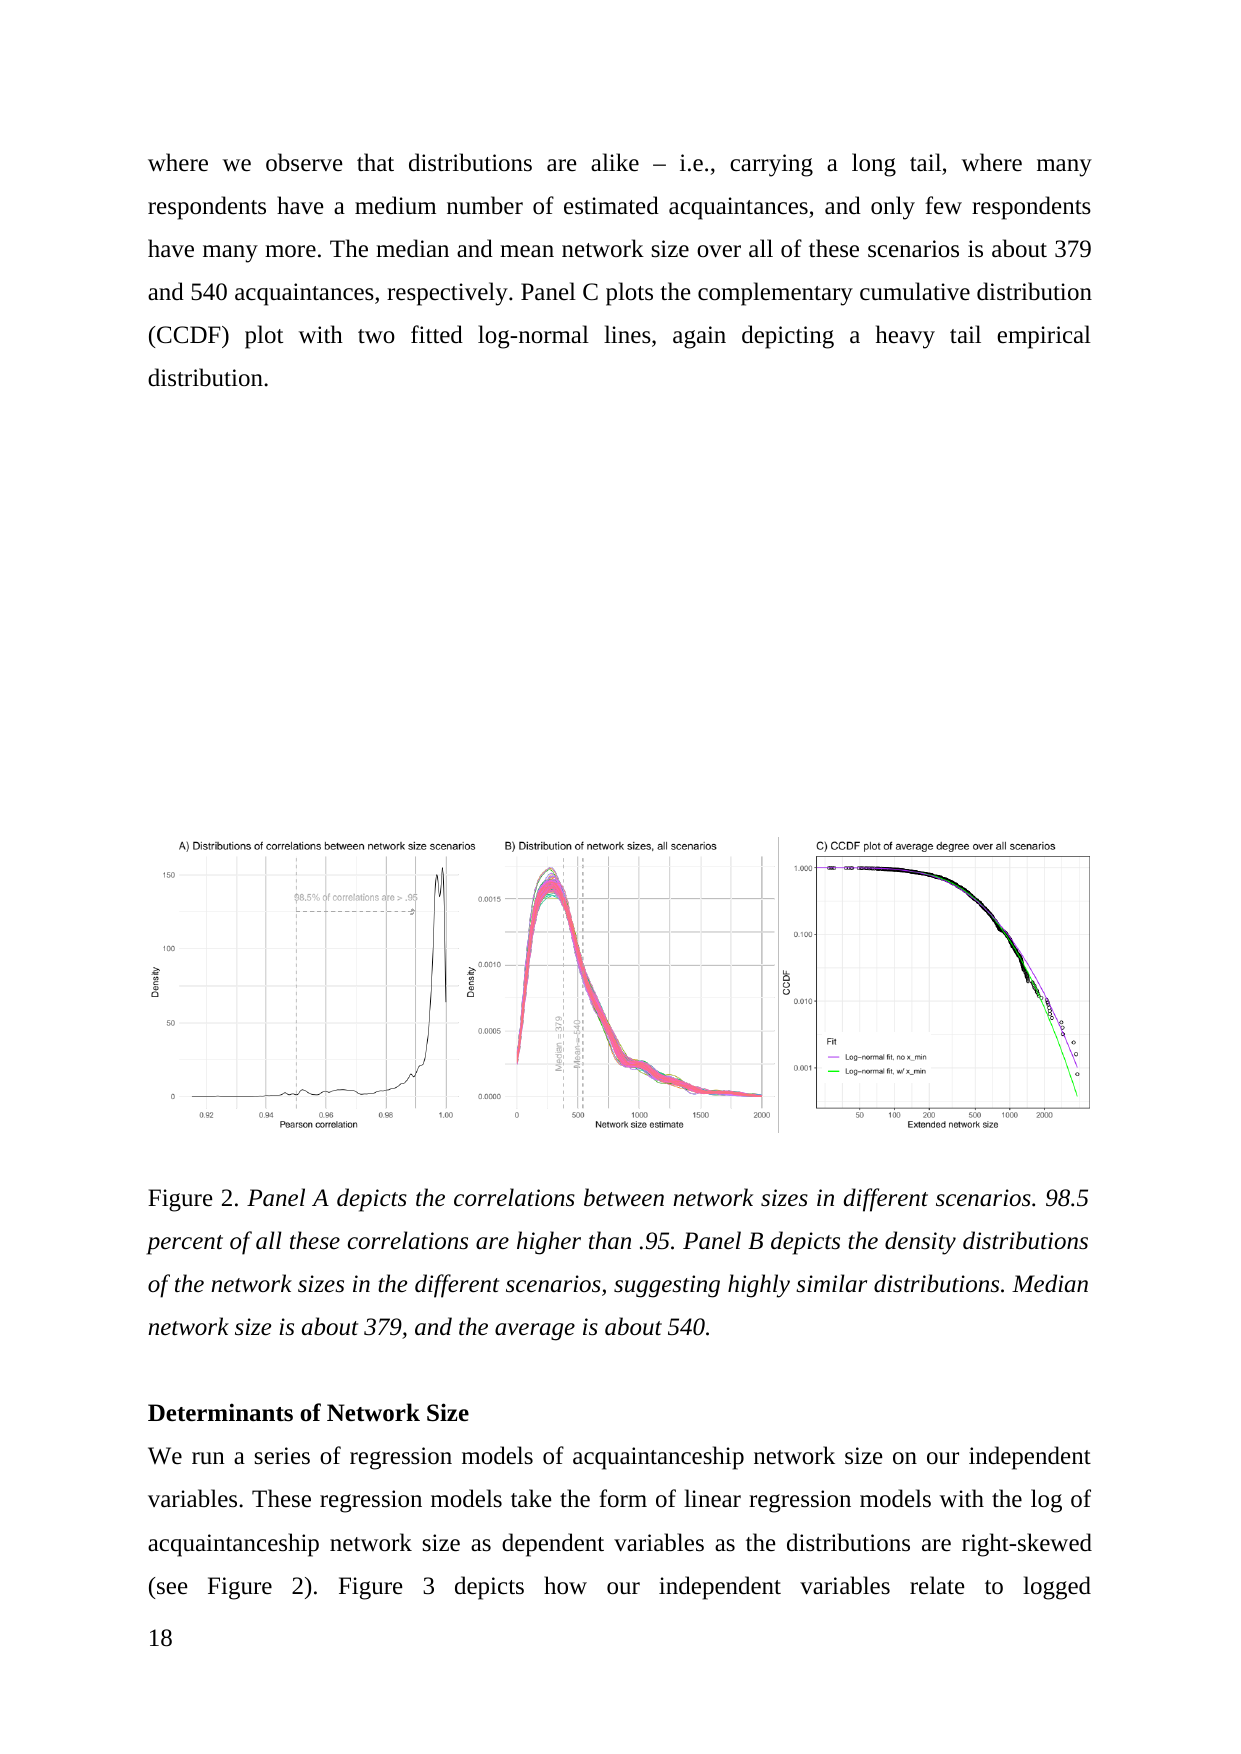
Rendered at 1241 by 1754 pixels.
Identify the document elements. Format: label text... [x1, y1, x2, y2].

text Figure 2. Panel A depicts the correlations between network sizes in different scenarios. 98.5 percent of all these correlations are higher than .95. Panel B depicts the density distributions of the network sizes in the different scenarios, suggesting highly similar distributions. Median network size is about 379, and the average is about 540. [148, 1183, 1093, 1341]
text Determinants of Network Size [148, 1398, 1093, 1427]
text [148, 1441, 1093, 1599]
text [148, 148, 1093, 392]
